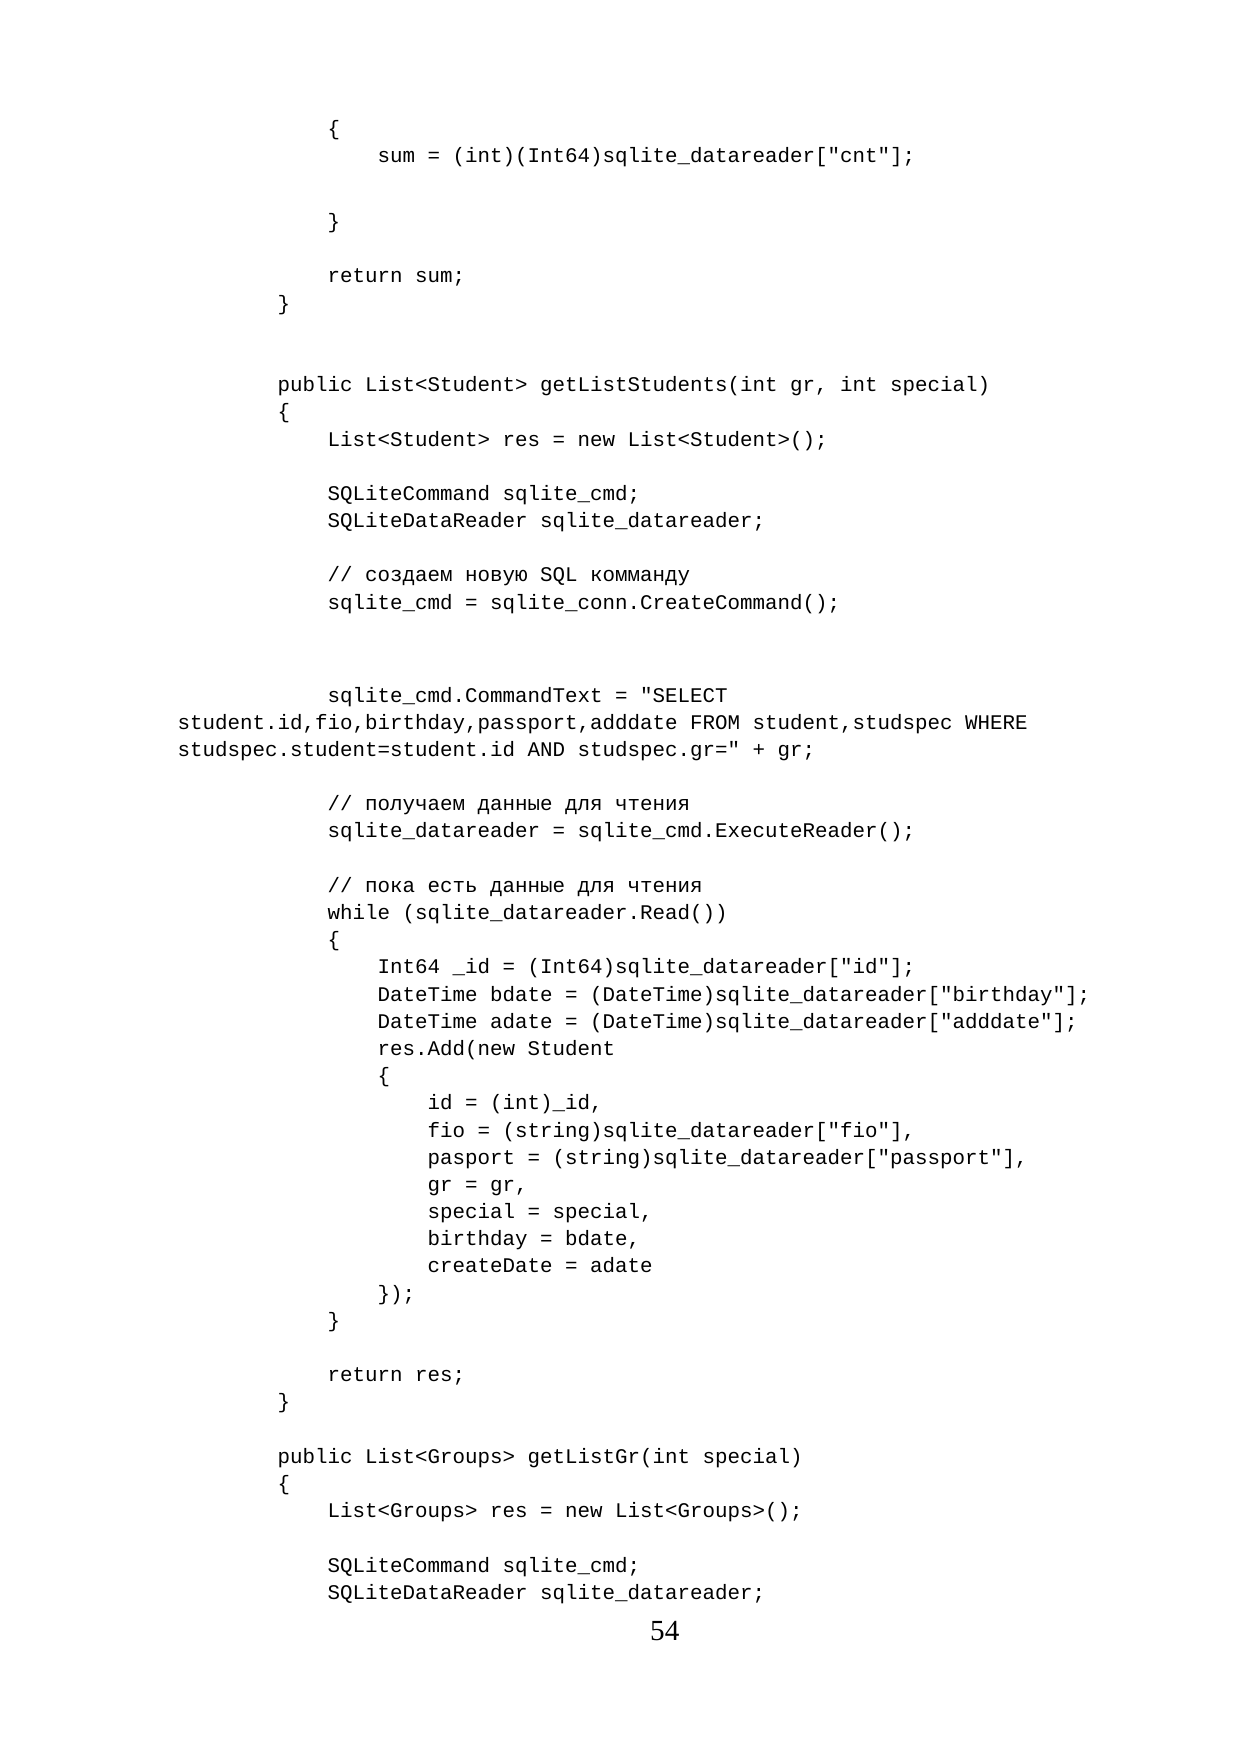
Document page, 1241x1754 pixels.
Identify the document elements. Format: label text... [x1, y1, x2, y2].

text DateTime adate = (DateTime)sqlite_datareader["adddate"]; [177, 1011, 1152, 1034]
text // создаем новую SQL комманду [177, 564, 1152, 588]
text { [177, 118, 1152, 142]
text sqlite_cmd.CommandText = "SELECT student.id,fio,birthday,passport,adddate FROM student,studspec WHERE studspec.student=student.id AND studspec.gr=" + gr; [177, 684, 1152, 763]
text return res; [177, 1364, 1152, 1388]
text SQLiteDataReader sqlite_datareader; [177, 510, 1152, 534]
text SQLiteCommand sqlite_cmd; [177, 483, 1152, 507]
text }); [177, 1283, 1152, 1306]
text // пока есть данные для чтения [177, 875, 1152, 898]
text { [177, 1065, 1152, 1089]
text fio = (string)sqlite_datareader["fio"], [177, 1119, 1152, 1143]
text res.Add(new Student [177, 1038, 1152, 1062]
text // получаем данные для чтения [177, 793, 1152, 817]
text createDate = adate [177, 1256, 1152, 1279]
text } [177, 211, 1152, 235]
text List<Student> res = new List<Student>(); [177, 428, 1152, 452]
text } [177, 1391, 1152, 1415]
text { [177, 1473, 1152, 1497]
text sum = (int)(Int64)sqlite_datareader["cnt"]; [177, 145, 1152, 169]
text SQLiteCommand sqlite_cmd; [177, 1554, 1152, 1578]
text birthday = bdate, [177, 1228, 1152, 1252]
text sqlite_datareader = sqlite_cmd.ExecuteReader(); [177, 821, 1152, 844]
text List<Groups> res = new List<Groups>(); [177, 1500, 1152, 1524]
text pasport = (string)sqlite_datareader["passport"], [177, 1147, 1152, 1170]
text while (sqlite_datareader.Read()) [177, 902, 1152, 926]
text Int64 _id = (Int64)sqlite_datareader["id"]; [177, 956, 1152, 980]
text DateTime bdate = (DateTime)sqlite_datareader["birthday"]; [177, 984, 1152, 1007]
text id = (int)_id, [177, 1092, 1152, 1116]
text gr = gr, [177, 1174, 1152, 1198]
text public List<Groups> getListGr(int special) [177, 1446, 1152, 1469]
text } [177, 293, 1152, 316]
text return sum; [177, 265, 1152, 289]
text } [177, 1310, 1152, 1333]
text SQLiteDataReader sqlite_datareader; [177, 1582, 1152, 1605]
text public List<Student> getListStudents(int gr, int special) [177, 374, 1152, 398]
text special = special, [177, 1201, 1152, 1225]
text { [177, 929, 1152, 953]
text sqlite_cmd = sqlite_conn.CreateCommand(); [177, 592, 1152, 615]
text { [177, 401, 1152, 425]
